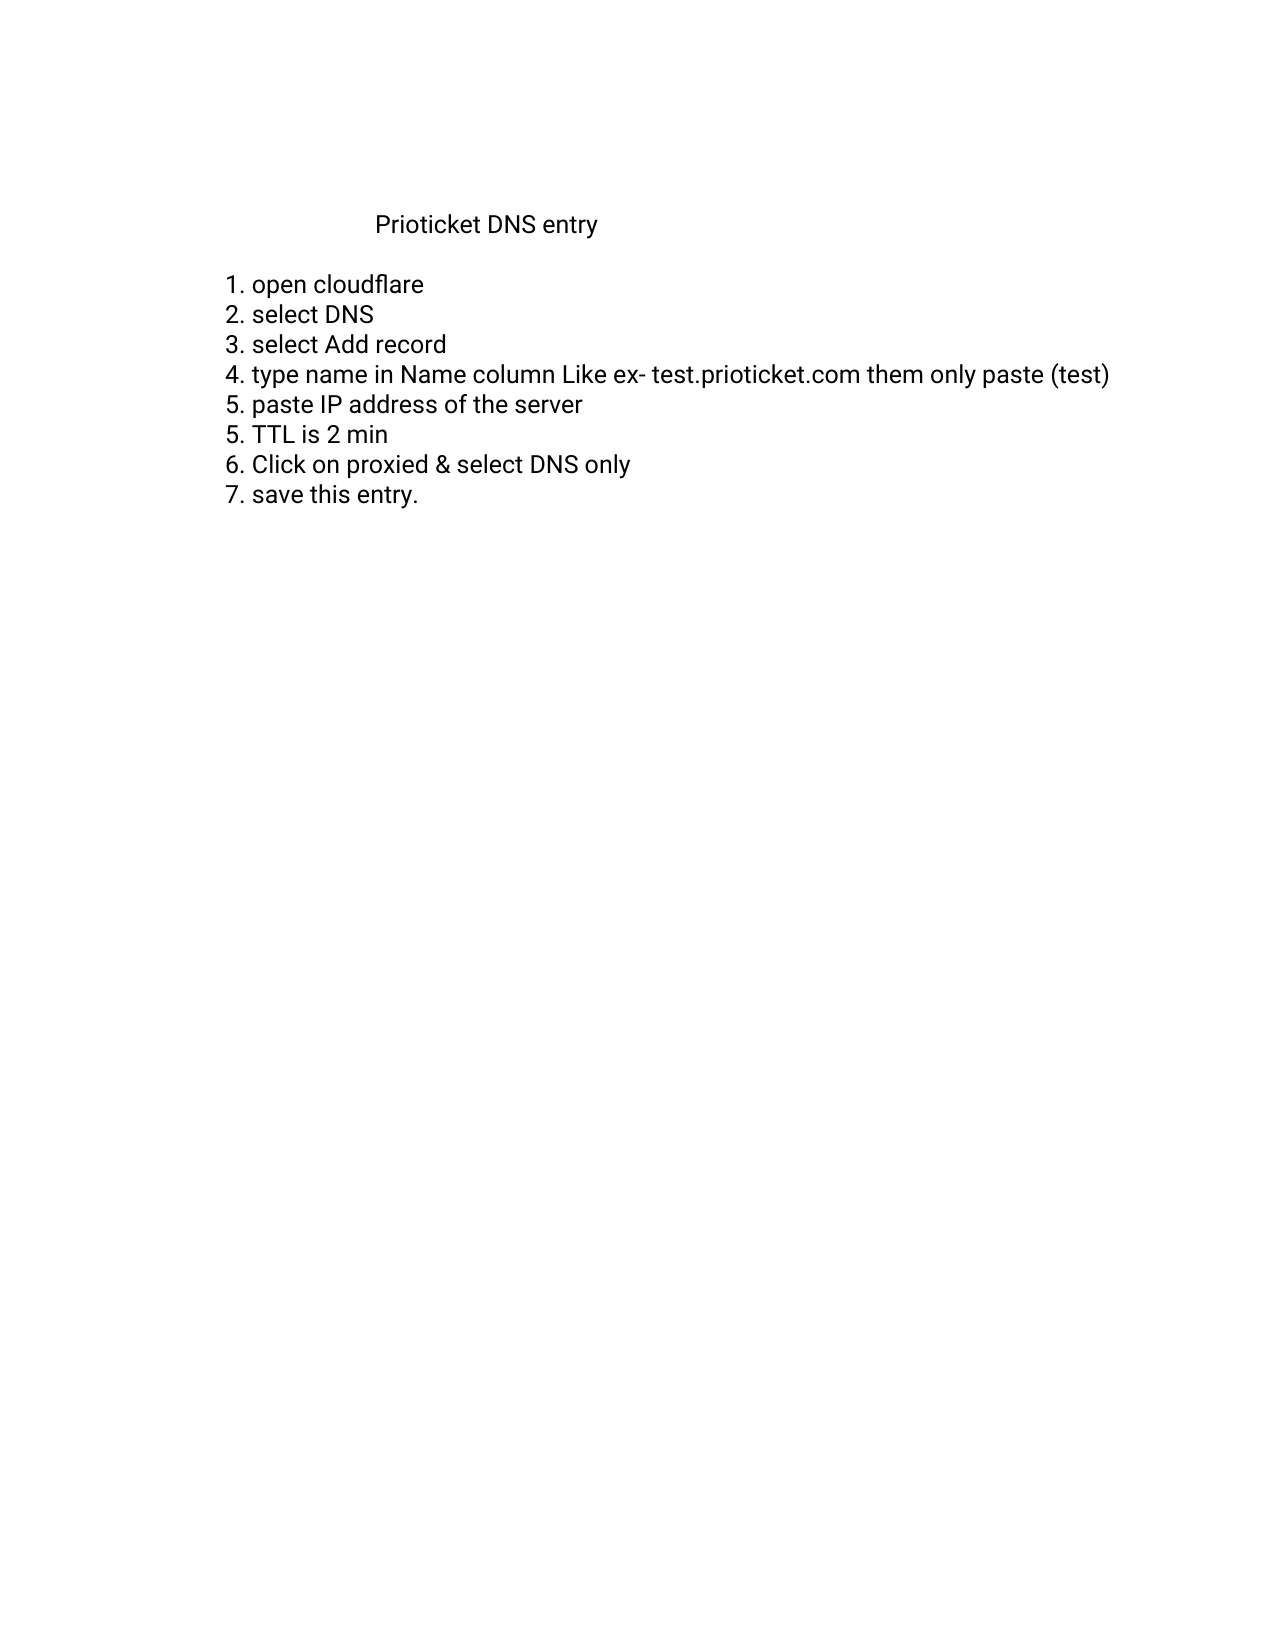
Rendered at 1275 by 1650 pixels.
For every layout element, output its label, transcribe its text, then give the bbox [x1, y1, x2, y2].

text Prioticket DNS entry [150, 210, 1125, 240]
text 7. save this entry. [150, 479, 1125, 509]
text 1. open cloudflare [150, 269, 1125, 299]
text 5. paste IP address of the server [150, 389, 1125, 419]
text 3. select Add record [150, 329, 1125, 359]
text 4. type name in Name column Like ex- test.prioticket.com them only paste (test) [150, 359, 1125, 389]
text 5. TTL is 2 min [150, 419, 1125, 449]
text 6. Click on proxied & select DNS only [150, 449, 1125, 479]
text 2. select DNS [150, 299, 1125, 329]
